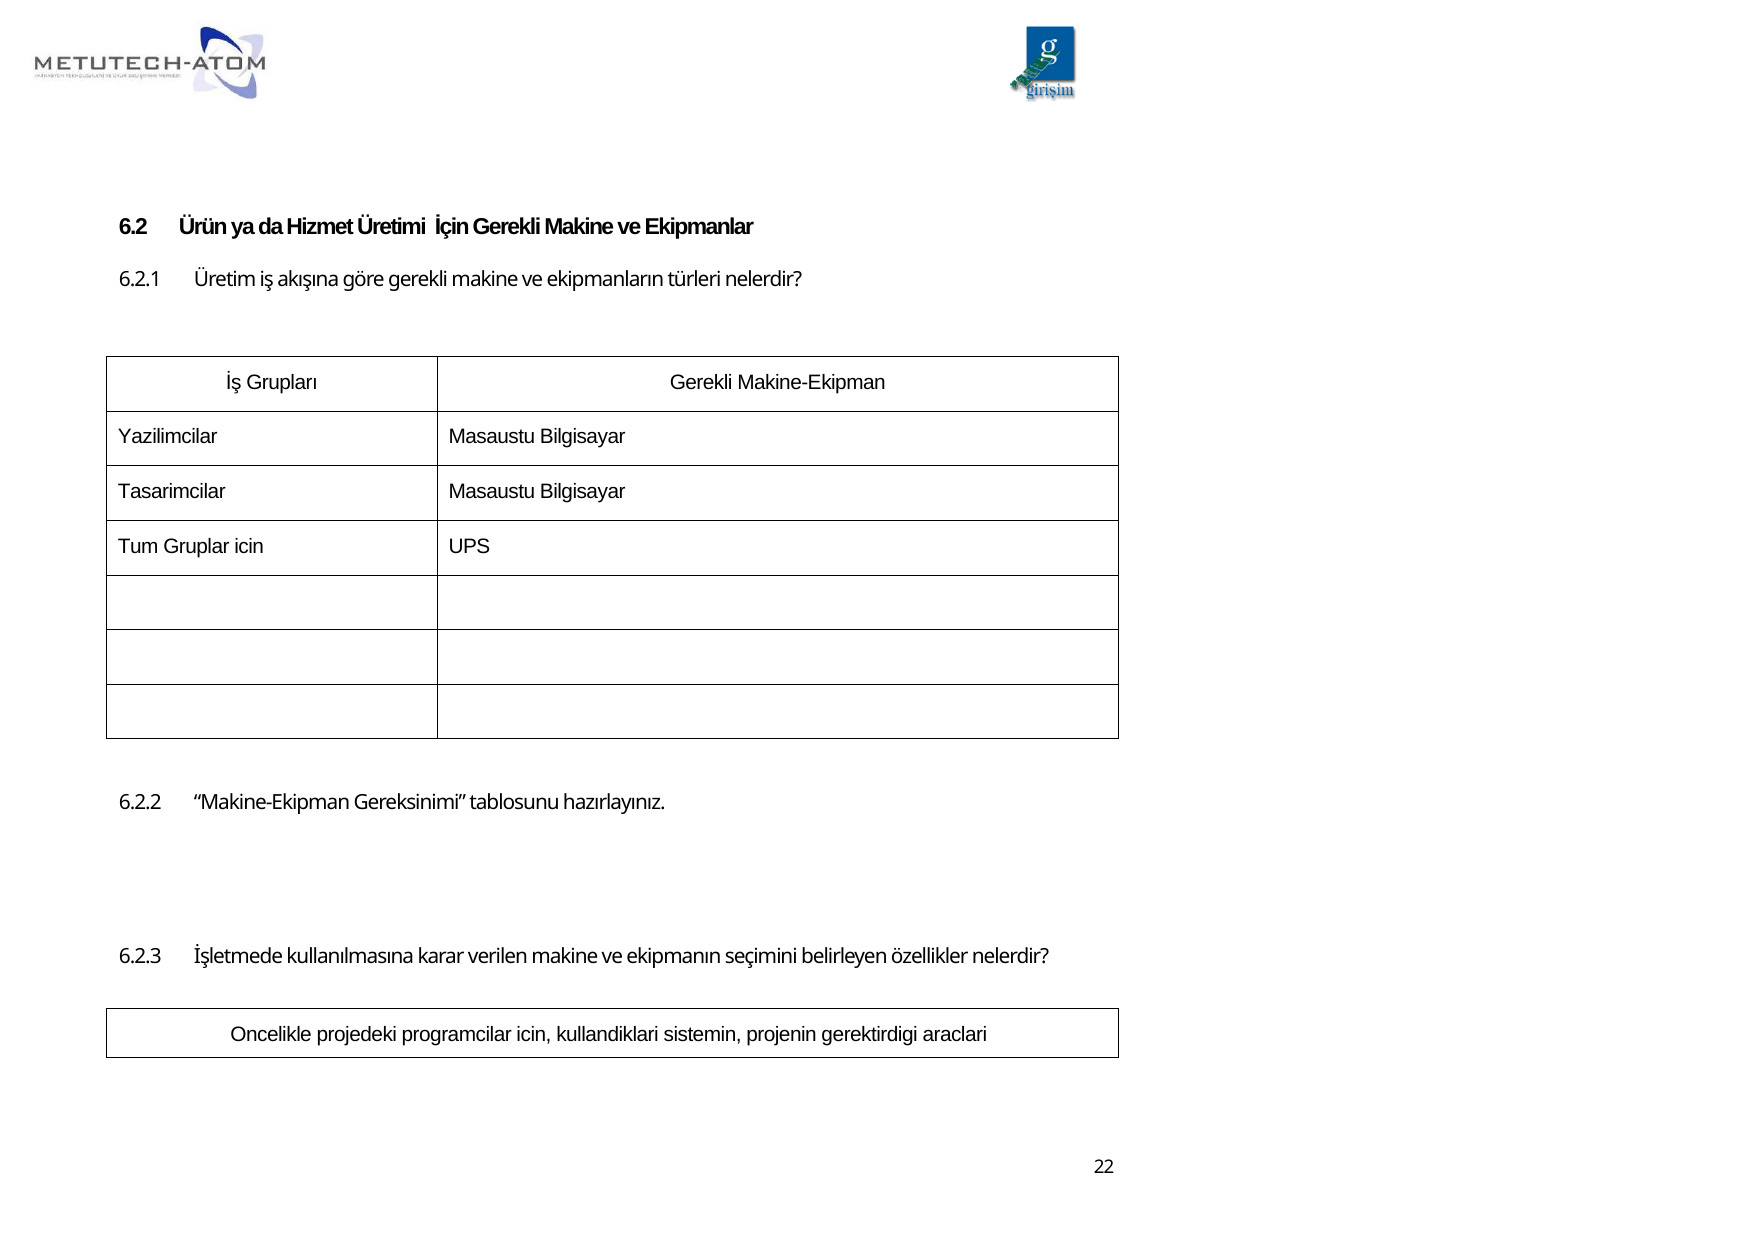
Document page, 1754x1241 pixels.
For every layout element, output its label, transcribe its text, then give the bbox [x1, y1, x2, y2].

table_cell Masaustu Bilgisayar [438, 412, 1118, 465]
table_cell [438, 576, 1118, 629]
table_header İş Grupları [107, 357, 437, 411]
picture [24, 19, 274, 101]
subtitle İşletmede kullanılmasına karar verilen makine ve ekipmanın seçimini belirleyen özellikler nelerdir? [119, 941, 1635, 969]
table_cell [107, 576, 437, 629]
table_cell Tum Gruplar icin [107, 521, 437, 574]
table_cell Yazilimcilar [107, 412, 437, 465]
table_header Gerekli Makine-Ekipman [438, 357, 1118, 411]
table_cell UPS [438, 521, 1118, 574]
table_cell [107, 630, 437, 684]
subtitle Ürün ya da Hizmet Üretimi İçin Gerekli Makine ve Ekipmanlar [119, 213, 1635, 239]
table_cell Masaustu Bilgisayar [438, 466, 1118, 520]
table_cell Tasarimcilar [107, 466, 437, 520]
table_cell [438, 685, 1118, 738]
subtitle “Makine-Ekipman Gereksinimi” tablosunu hazırlayınız. [119, 787, 1635, 816]
table_cell [107, 685, 437, 738]
picture [1005, 23, 1078, 102]
table_cell [438, 630, 1118, 684]
subtitle Üretim iş akışına göre gerekli makine ve ekipmanların türleri nelerdir? [119, 264, 1635, 293]
